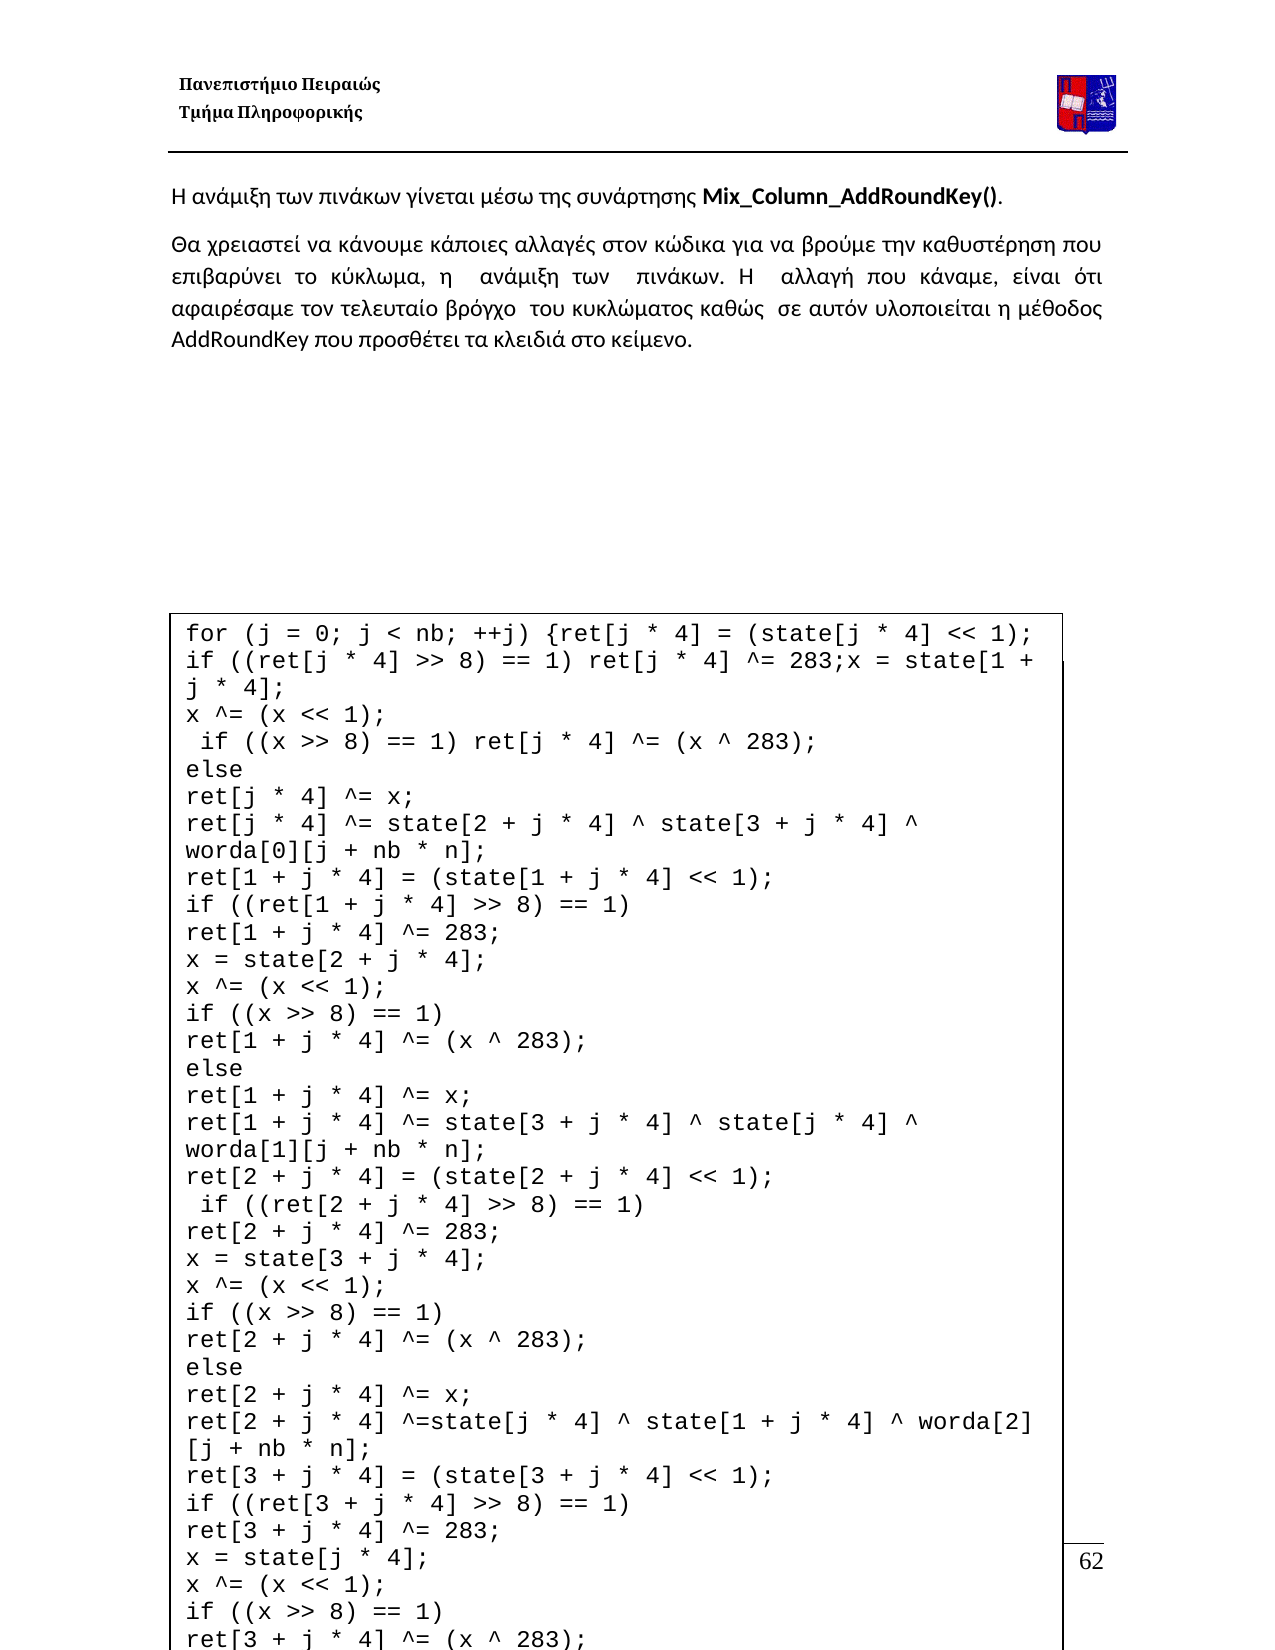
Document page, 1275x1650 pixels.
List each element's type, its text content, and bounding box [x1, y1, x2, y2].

text H ανάμιξη των πινάκων γίνεται μέσω της συνάρτησης Mix_Column_AddRoundKey(). [171, 181, 1104, 211]
picture [1057, 75, 1117, 135]
text Θα χρειαστεί να κάνουμε κάποιες αλλαγές στον κώδικα για να βρούμε την καθυστέρηση που επιβαρύνει το κύκλωμα, η ανάμιξη των πινάκων. Η αλλαγή που κάναμε, είναι ότι αφαιρέσαμε τον τελευταίο βρόγχο του κυκλώματος καθώς σε αυτόν υλοποιείται η μέθοδος AddRoundKey που προσθέτει τα κλειδιά στο κείμενο. [171, 229, 1104, 353]
